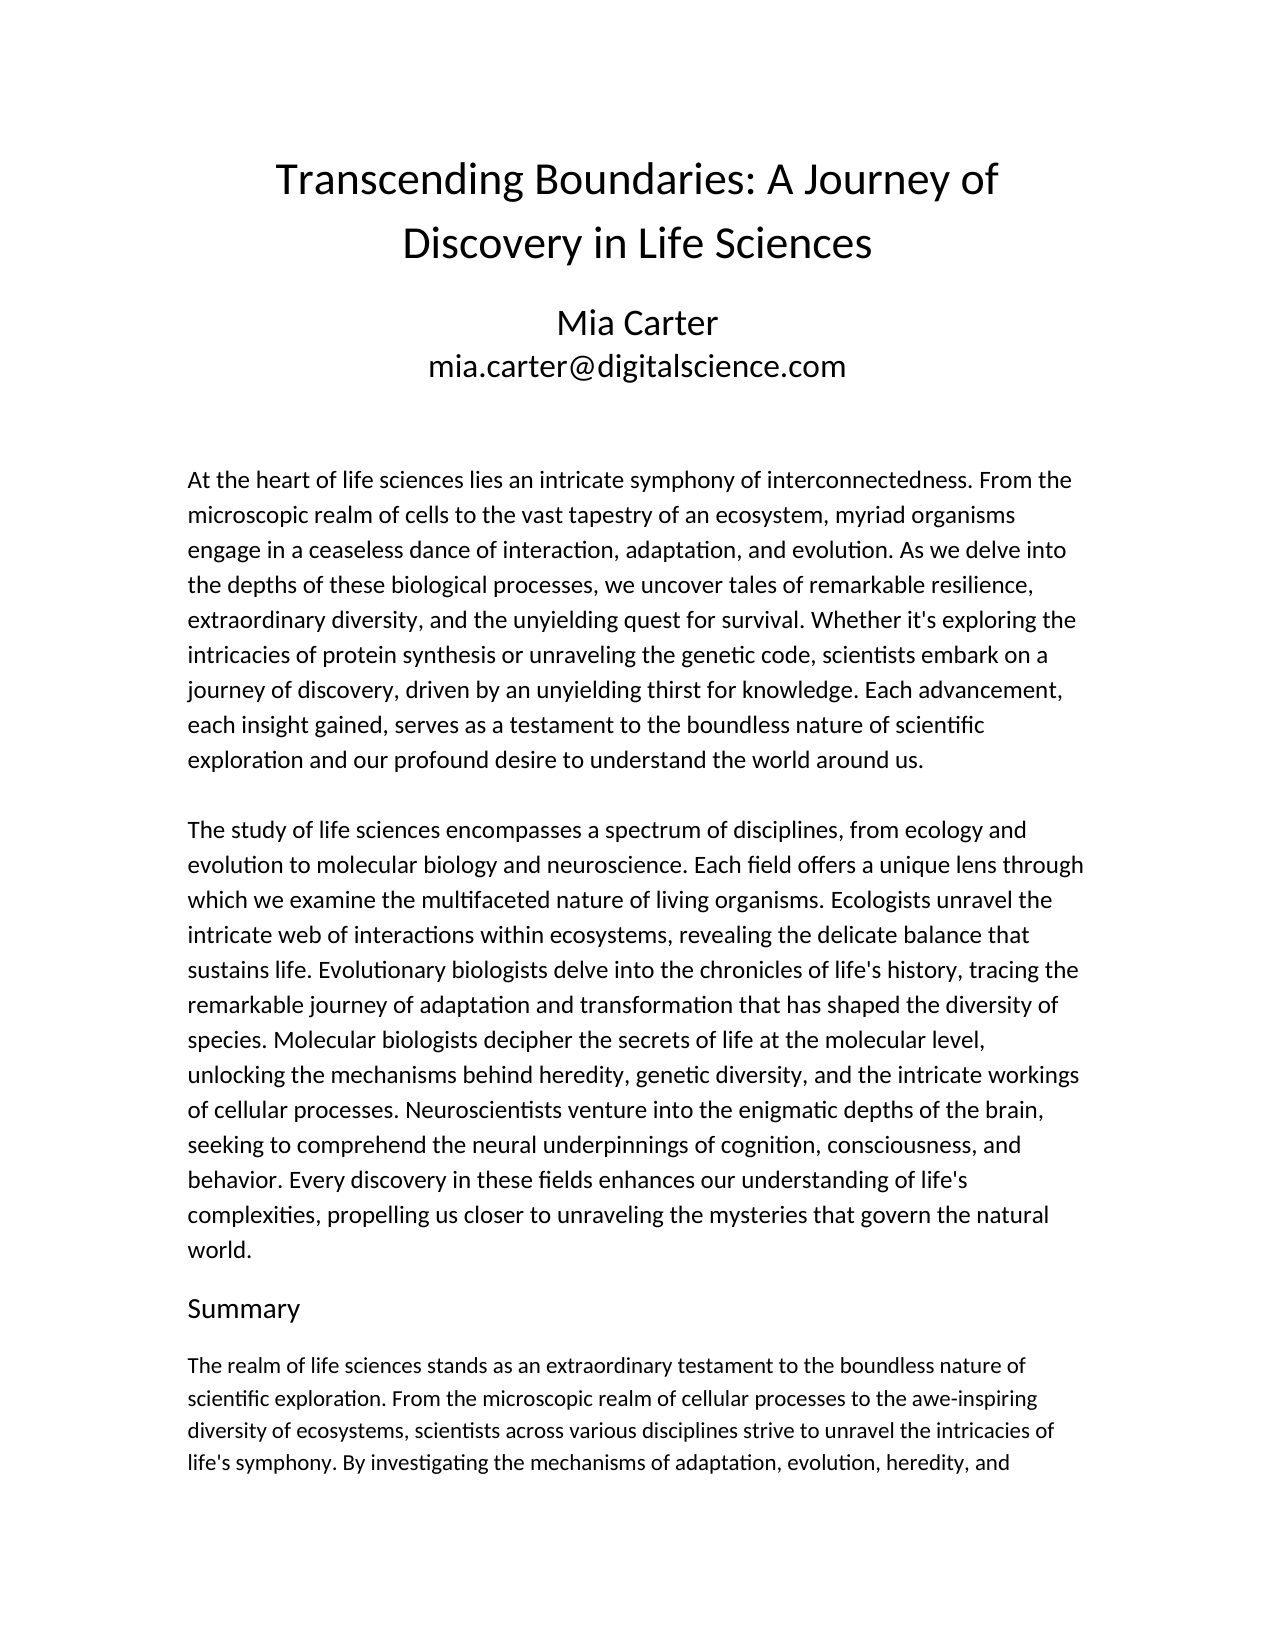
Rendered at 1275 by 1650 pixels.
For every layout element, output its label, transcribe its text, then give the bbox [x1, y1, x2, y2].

text At the heart of life sciences lies an intricate symphony of interconnectedness. From the microscopic realm of cells to the vast tapestry of an ecosystem, myriad organisms engage in a ceaseless dance of interaction, adaptation, and evolution. As we delve into the depths of these biological processes, we uncover tales of remarkable resilience, extraordinary diversity, and the unyielding quest for survival. Whether it's exploring the intricacies of protein synthesis or unraveling the genetic code, scientists embark on a journey of discovery, driven by an unyielding thirst for knowledge. Each advancement, each insight gained, serves as a testament to the boundless nature of scientific exploration and our profound desire to understand the world around us. The study of life sciences encompasses a spectrum of disciplines, from ecology and evolution to molecular biology and neuroscience. Each field offers a unique lens through which we examine the multifaceted nature of living organisms. Ecologists unravel the intricate web of interactions within ecosystems, revealing the delicate balance that sustains life. Evolutionary biologists delve into the chronicles of life's history, tracing the remarkable journey of adaptation and transformation that has shaped the diversity of species. Molecular biologists decipher the secrets of life at the molecular level, unlocking the mechanisms behind heredity, genetic diversity, and the intricate workings of cellular processes. Neuroscientists venture into the enigmatic depths of the brain, seeking to comprehend the neural underpinnings of cognition, consciousness, and behavior. Every discovery in these fields enhances our understanding of life's complexities, propelling us closer to unraveling the mysteries that govern the natural world. [187, 464, 1087, 1264]
text Transcending Boundaries: A Journey of Discovery in Life Sciences [187, 150, 1087, 270]
text Mia Carter [187, 299, 1087, 345]
text mia.carter@digitalscience.com [187, 345, 1087, 386]
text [187, 1351, 1087, 1476]
text Summary [187, 1290, 1087, 1325]
